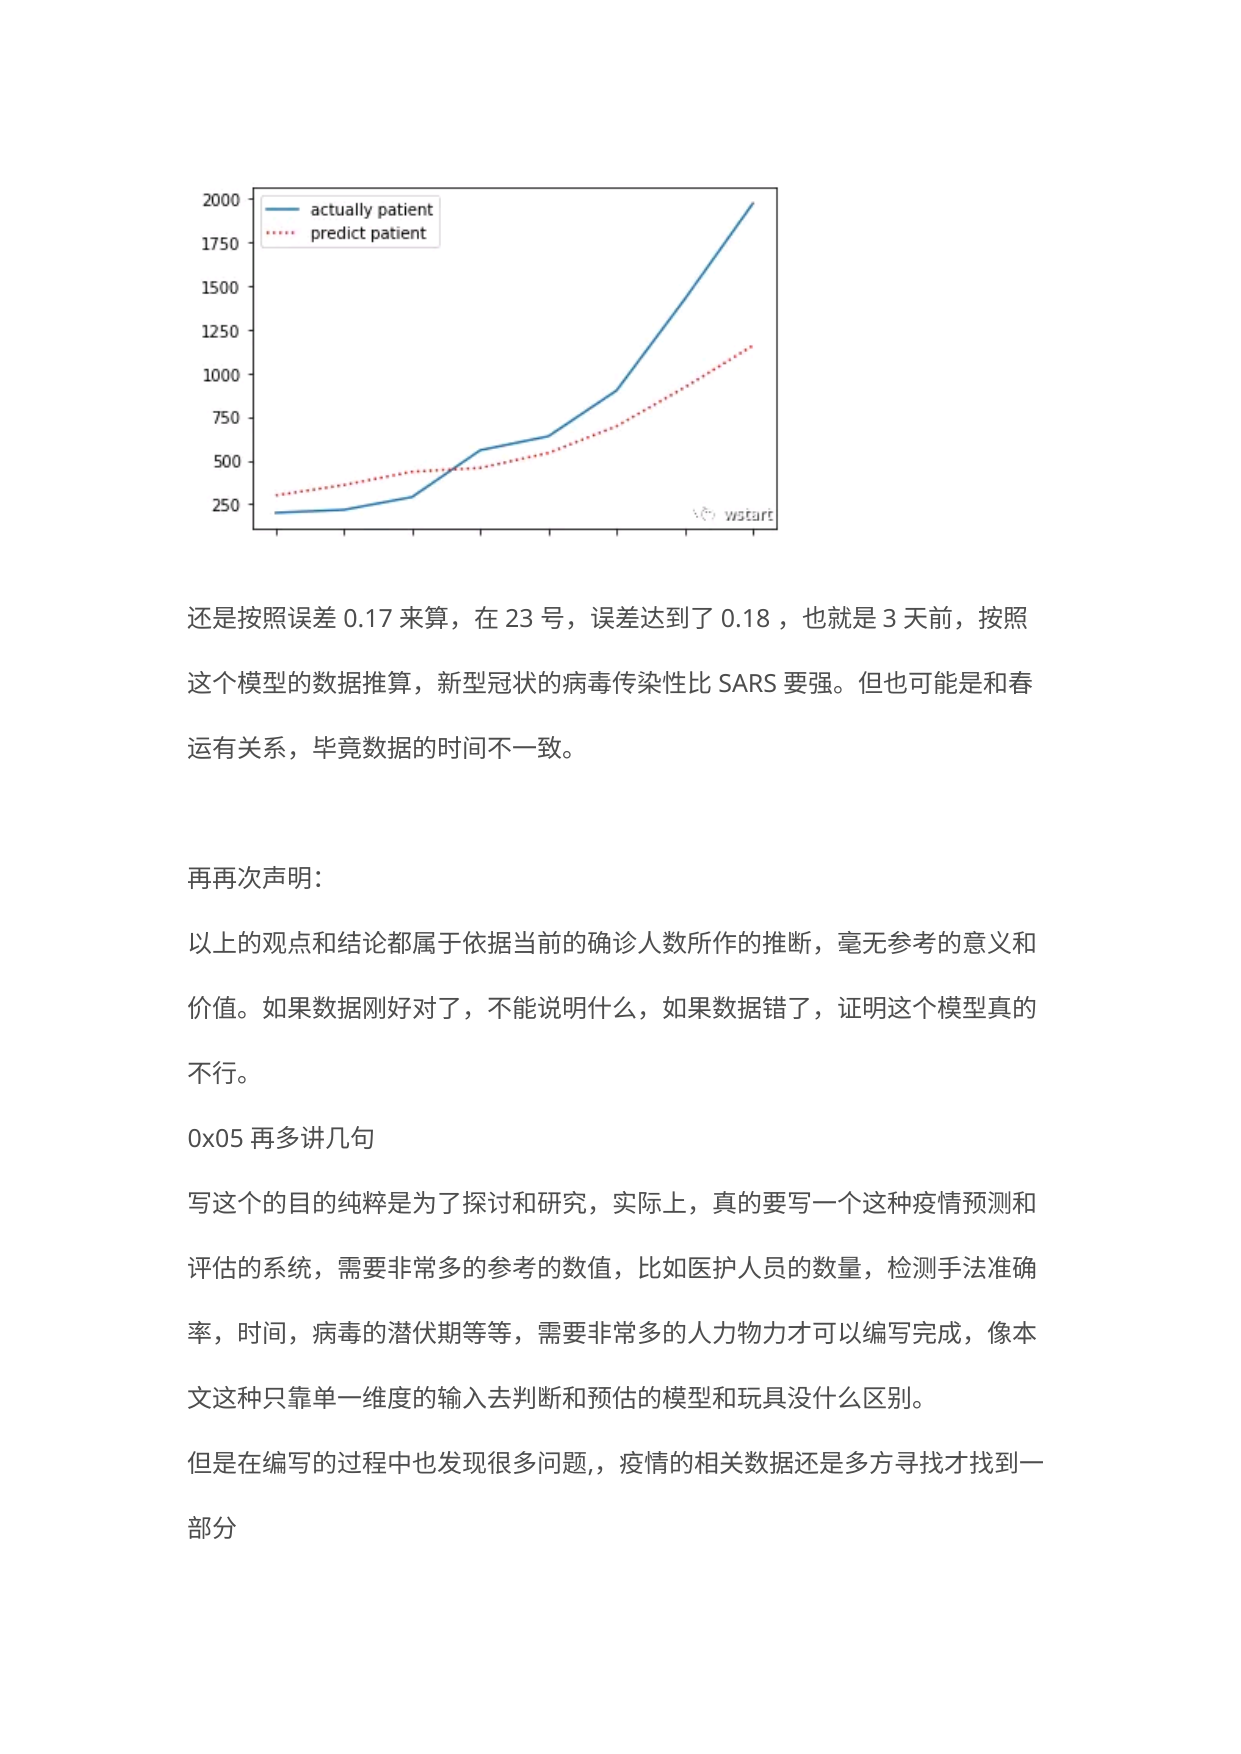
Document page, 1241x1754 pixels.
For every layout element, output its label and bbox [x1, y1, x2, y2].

text [187, 162, 1053, 1559]
picture [187, 162, 811, 557]
